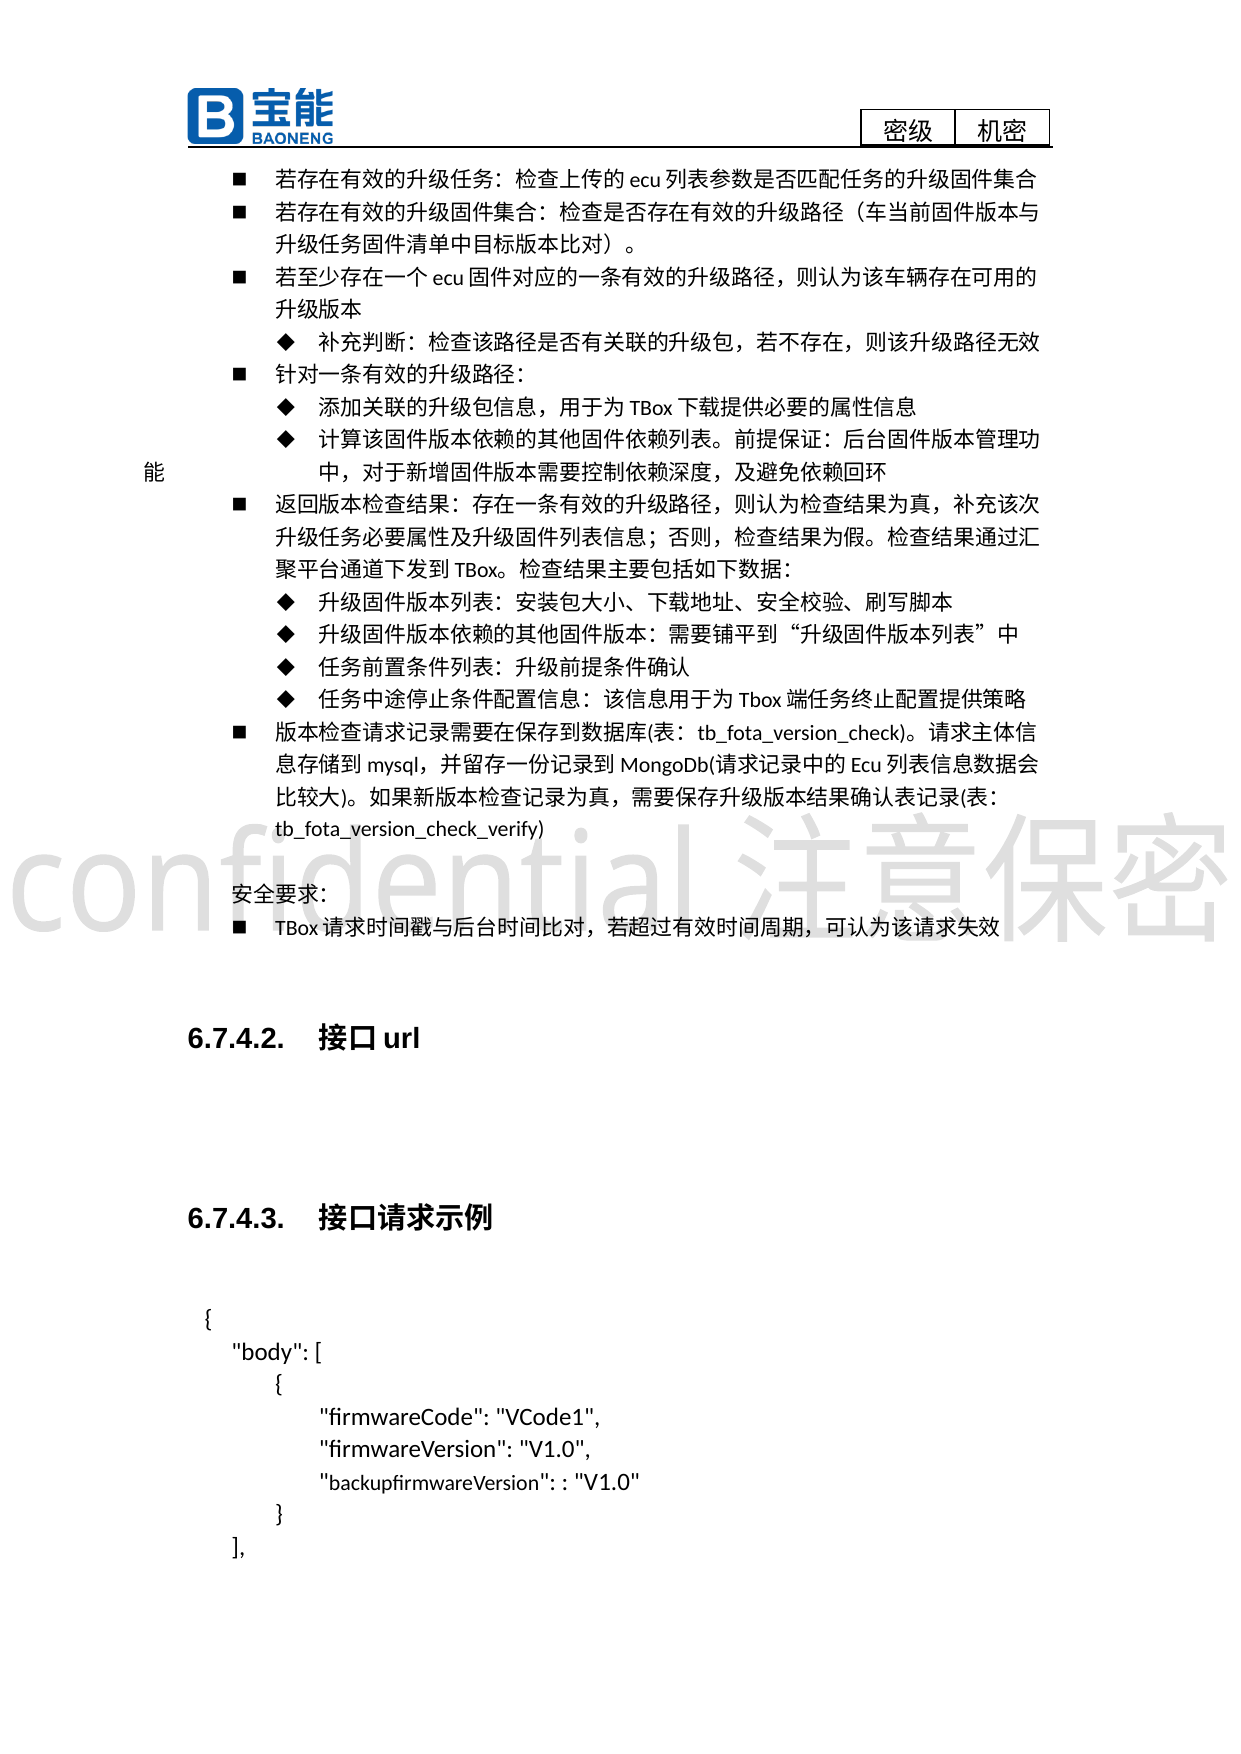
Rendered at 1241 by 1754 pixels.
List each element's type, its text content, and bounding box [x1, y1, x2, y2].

text "body": [ [187, 1335, 1053, 1367]
text "firmwareVersion": "V1.0", [187, 1432, 1053, 1465]
picture [187, 88, 333, 144]
text { [187, 1302, 1053, 1335]
list 返回版本检查结果：存在一条有效的升级路径，则认为检查结果为真，补充该次升级任务必要属性及升级固件列表信息；否则，检查结果为假。检查结果通过汇聚平台通道下发到TBox。检查结果主要包括如下数据： [231, 487, 1053, 584]
list 若存在有效的升级任务：检查上传的ecu列表参数是否匹配任务的升级固件集合 [231, 162, 1053, 194]
list 升级固件版本依赖的其他固件版本：需要铺平到“升级固件版本列表”中 [144, 617, 1053, 649]
list 计算该固件版本依赖的其他固件依赖列表。前提保证：后台固件版本管理功能 中，对于新增固件版本需要控制依赖深度，及避免依赖回环 [144, 422, 1053, 487]
list TBox请求时间戳与后台时间比对，若超过有效时间周期，可认为该请求失效 [231, 909, 1053, 942]
list 任务中途停止条件配置信息：该信息用于为Tbox端任务终止配置提供策略 [144, 682, 1053, 714]
subtitle 接口url [187, 1004, 1053, 1069]
list 若至少存在一个ecu固件对应的一条有效的升级路径，则认为该车辆存在可用的升级版本 [231, 259, 1053, 324]
list 针对一条有效的升级路径： [231, 357, 1053, 389]
list 添加关联的升级包信息，用于为TBox下载提供必要的属性信息 [144, 389, 1053, 422]
text } [187, 1497, 1053, 1530]
subtitle 接口请求示例 [187, 1184, 1053, 1249]
text 安全要求： [187, 877, 1053, 909]
list 任务前置条件列表：升级前提条件确认 [144, 649, 1053, 682]
text ], [187, 1530, 1053, 1562]
list 升级固件版本列表：安装包大小、下载地址、安全校验、刷写脚本 [144, 584, 1053, 617]
list 版本检查请求记录需要在保存到数据库(表：tb_fota_version_check)。请求主体信息存储到mysql，并留存一份记录到MongoDb(请求记录中的Ecu列表信息数据会比较大)。如果新版本检查记录为真，需要保存升级版本结果确认表记录(表：tb_fota_version_check_verify) [231, 714, 1053, 844]
list 补充判断：检查该路径是否有关联的升级包，若不存在，则该升级路径无效 [144, 324, 1053, 357]
text { [187, 1367, 1053, 1400]
text "firmwareCode": "VCode1", [187, 1400, 1053, 1432]
list 若存在有效的升级固件集合：检查是否存在有效的升级路径（车当前固件版本与升级任务固件清单中目标版本比对）。 [231, 194, 1053, 259]
text "backupfirmwareVersion": : "V1.0" [187, 1465, 1053, 1497]
